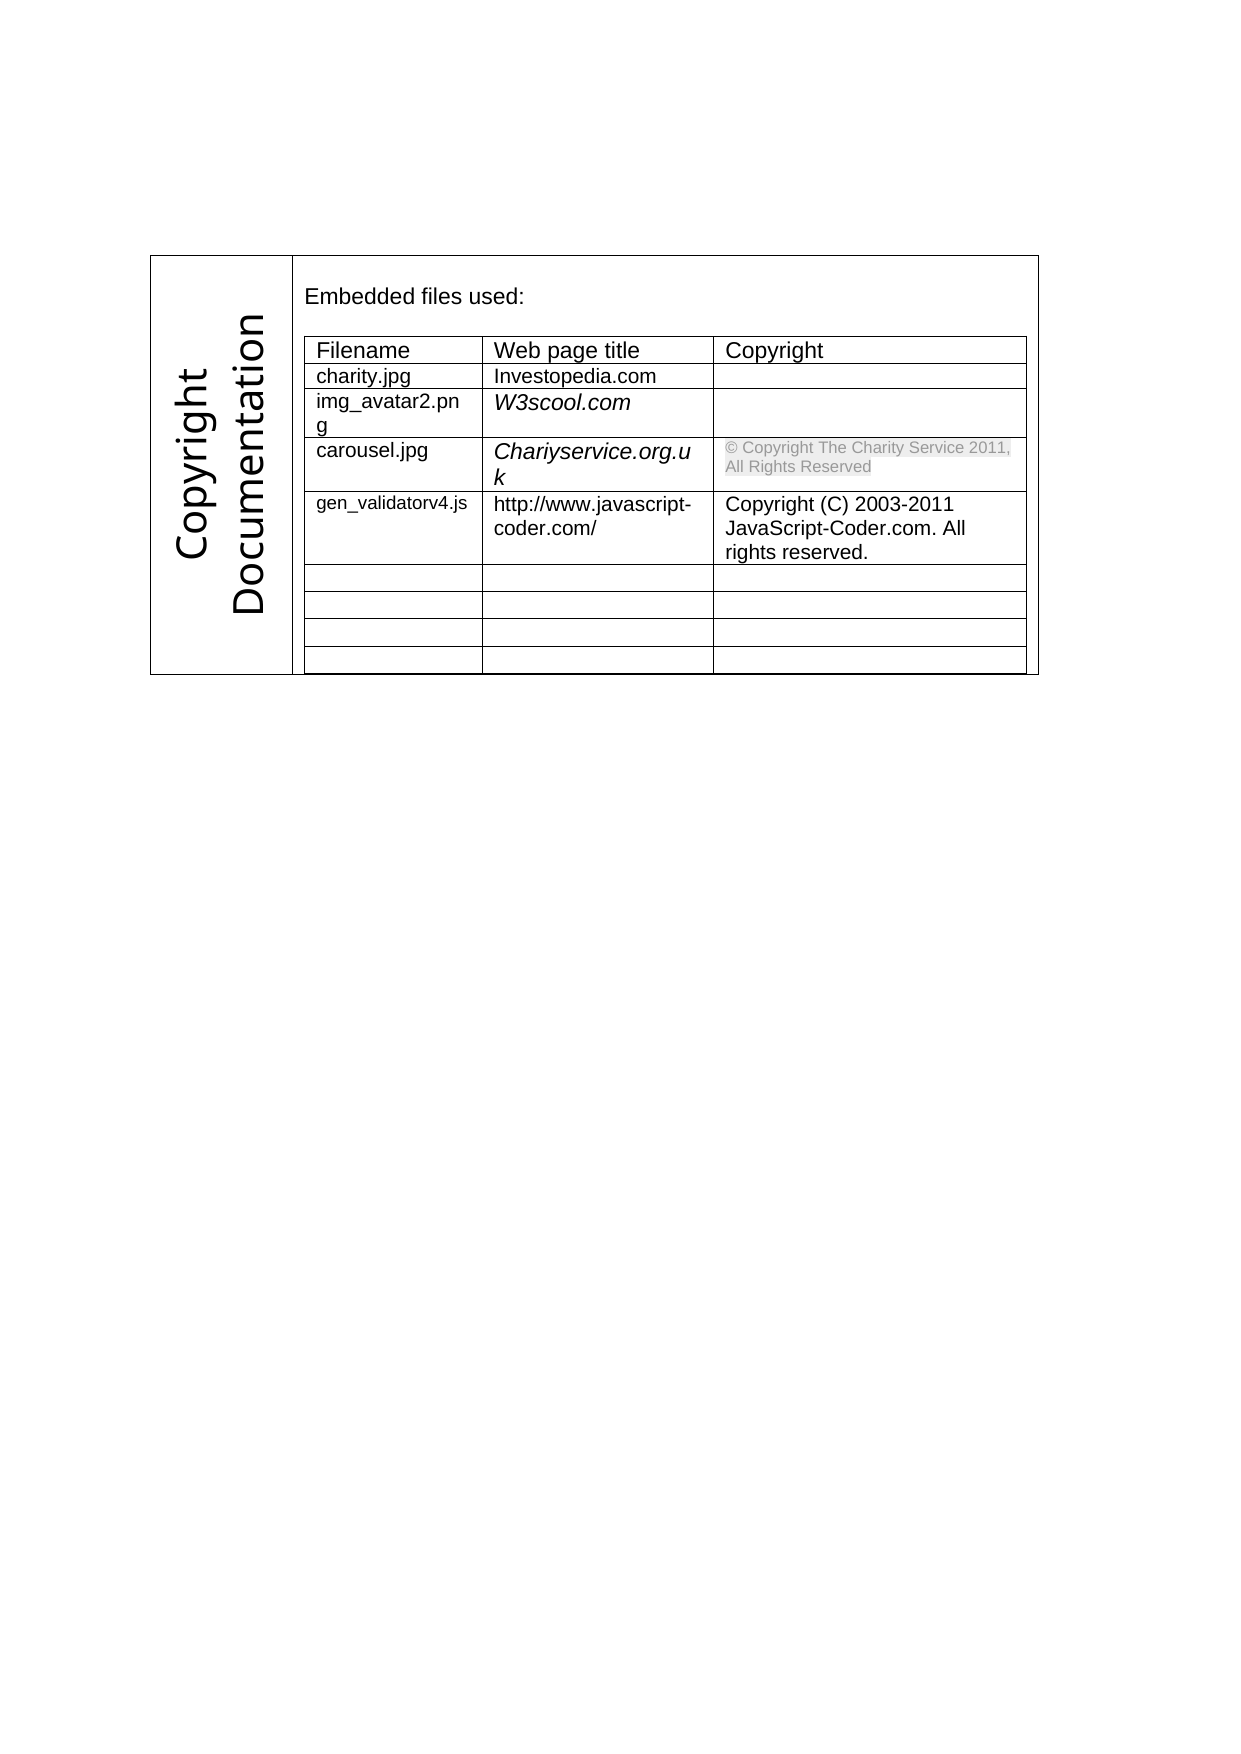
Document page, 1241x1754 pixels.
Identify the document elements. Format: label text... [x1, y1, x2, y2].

table_header Copyright Documentation [151, 256, 292, 674]
table_header Embedded files used: [293, 256, 1038, 674]
